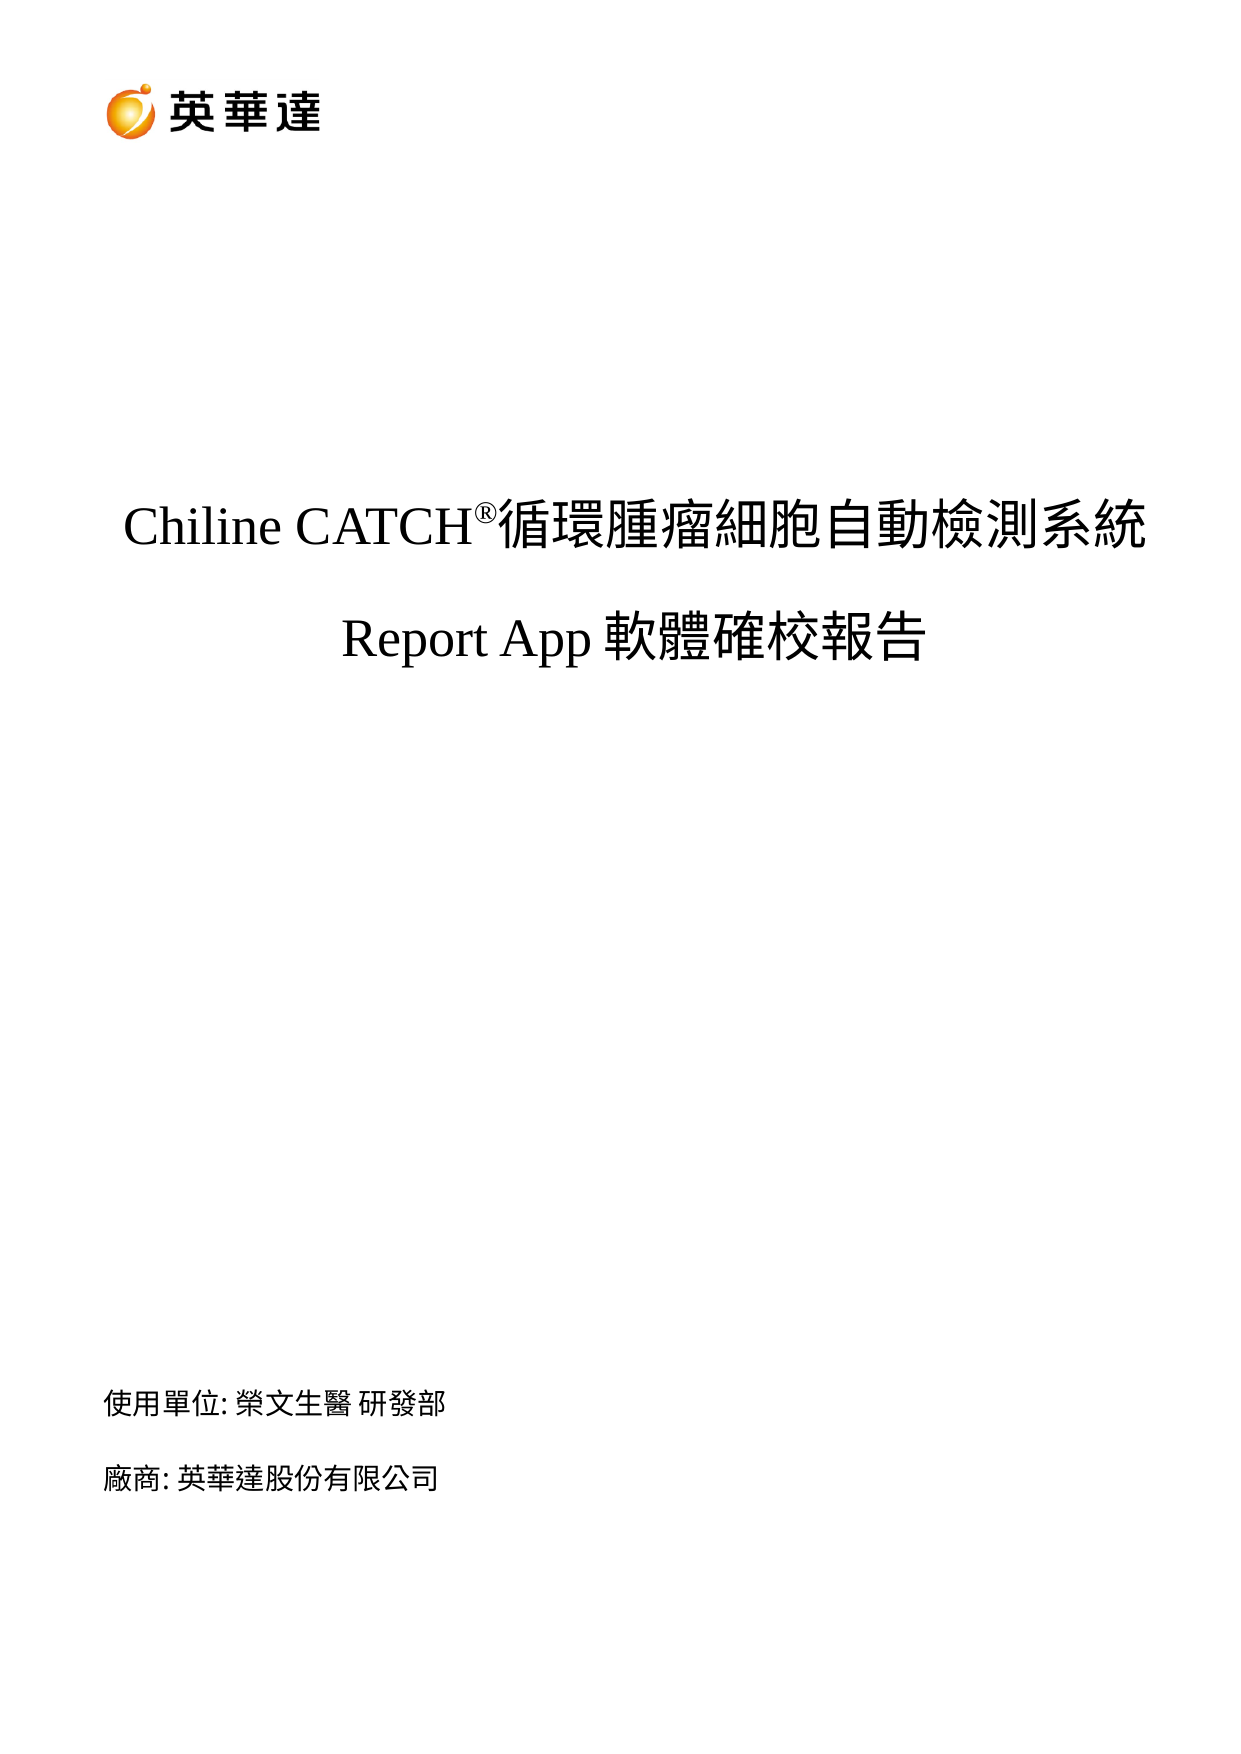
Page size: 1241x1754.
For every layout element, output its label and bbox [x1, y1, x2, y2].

picture [103, 79, 320, 142]
